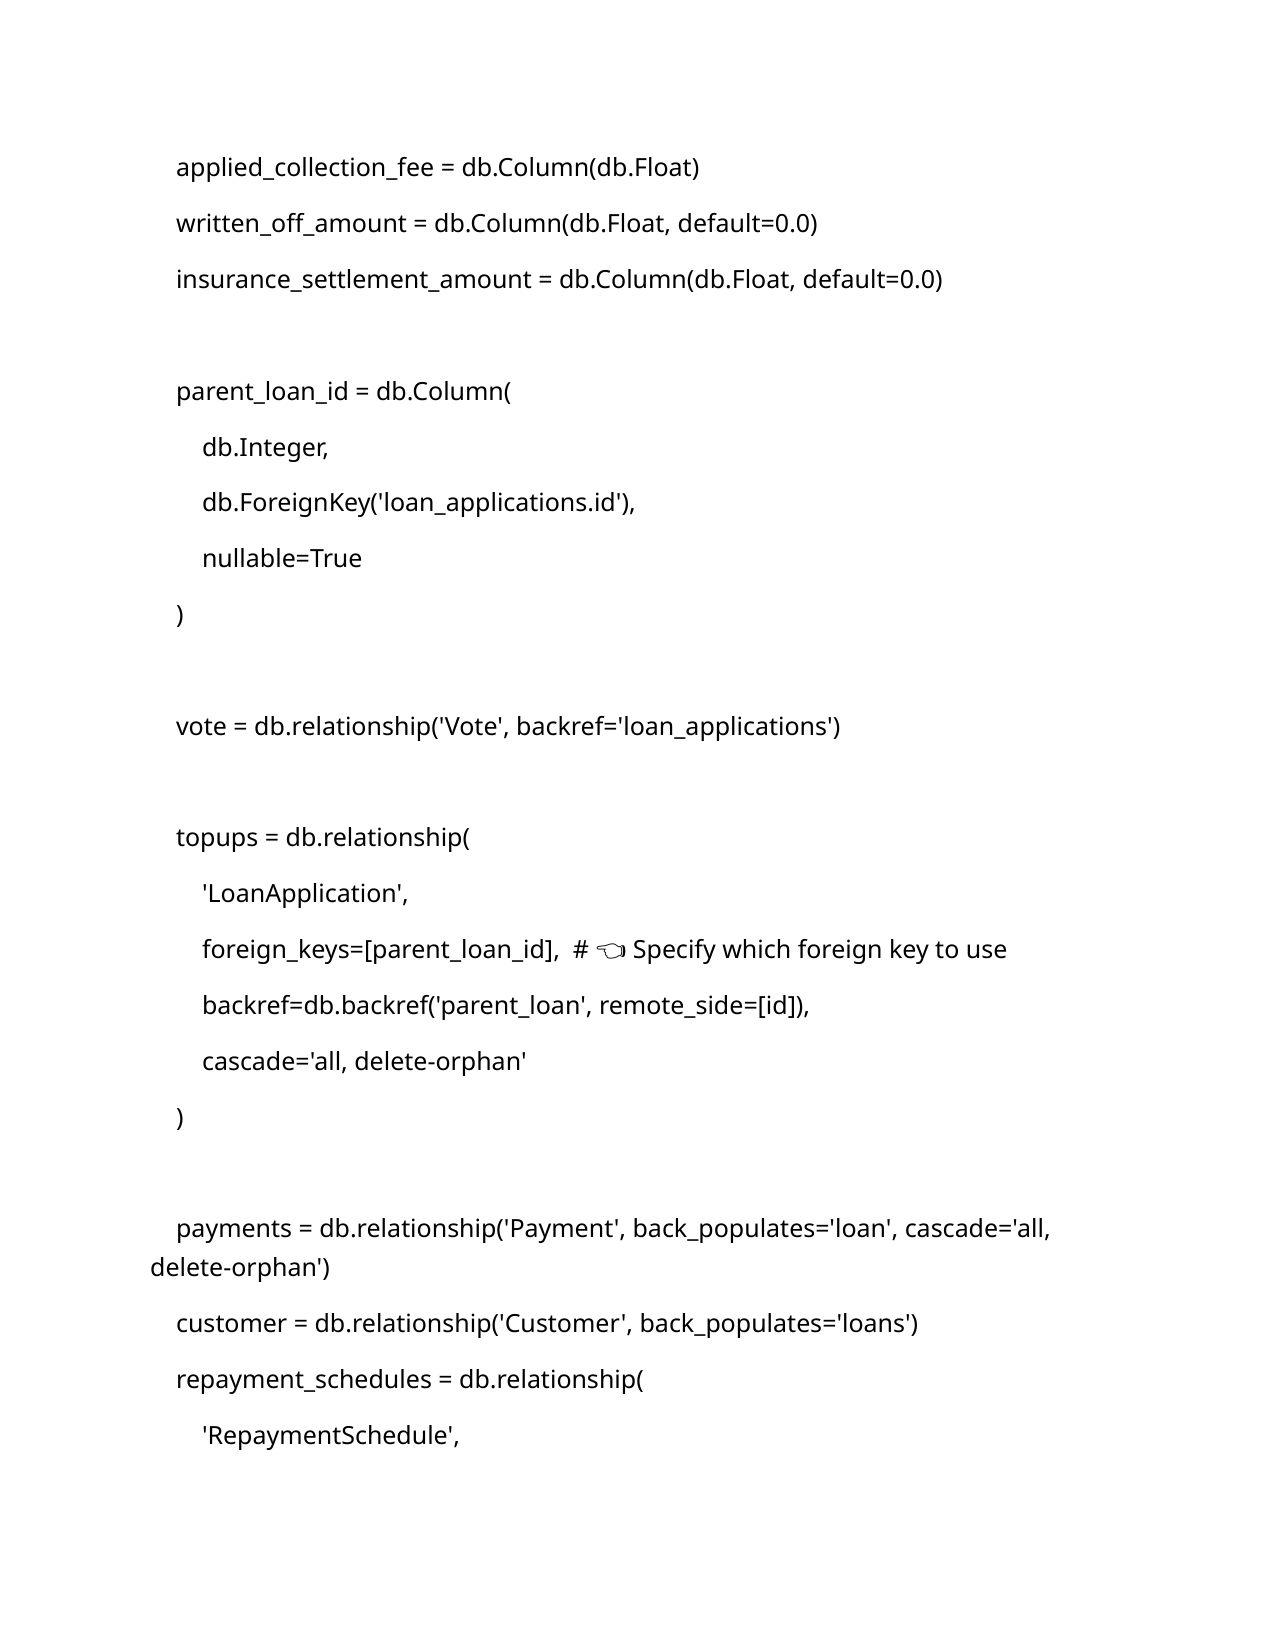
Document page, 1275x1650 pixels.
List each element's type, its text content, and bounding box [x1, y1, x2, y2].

text db.ForeignKey('loan_applications.id'), [150, 485, 1125, 519]
text customer = db.relationship('Customer', back_populates='loans') [150, 1306, 1125, 1340]
text applied_collection_fee = db.Column(db.Float) [150, 150, 1125, 184]
text ) [150, 1099, 1125, 1133]
text nullable=True [150, 541, 1125, 575]
text backref=db.backref('parent_loan', remote_side=[id]), [150, 987, 1125, 1022]
text parent_loan_id = db.Column( [150, 373, 1125, 407]
text topups = db.relationship( [150, 820, 1125, 854]
text foreign_keys=[parent_loan_id], # 👈 Specify which foreign key to use [150, 932, 1125, 966]
text 'LoanApplication', [150, 876, 1125, 910]
text vote = db.relationship('Vote', backref='loan_applications') [150, 708, 1125, 742]
text db.Integer, [150, 429, 1125, 463]
text ) [150, 597, 1125, 631]
text 'RepaymentSchedule', [150, 1417, 1125, 1452]
text cascade='all, delete-orphan' [150, 1043, 1125, 1077]
text insurance_settlement_amount = db.Column(db.Float, default=0.0) [150, 262, 1125, 296]
text written_off_amount = db.Column(db.Float, default=0.0) [150, 206, 1125, 240]
text payments = db.relationship('Payment', back_populates='loan', cascade='all, delete-orphan') [150, 1211, 1125, 1284]
text repayment_schedules = db.relationship( [150, 1362, 1125, 1396]
